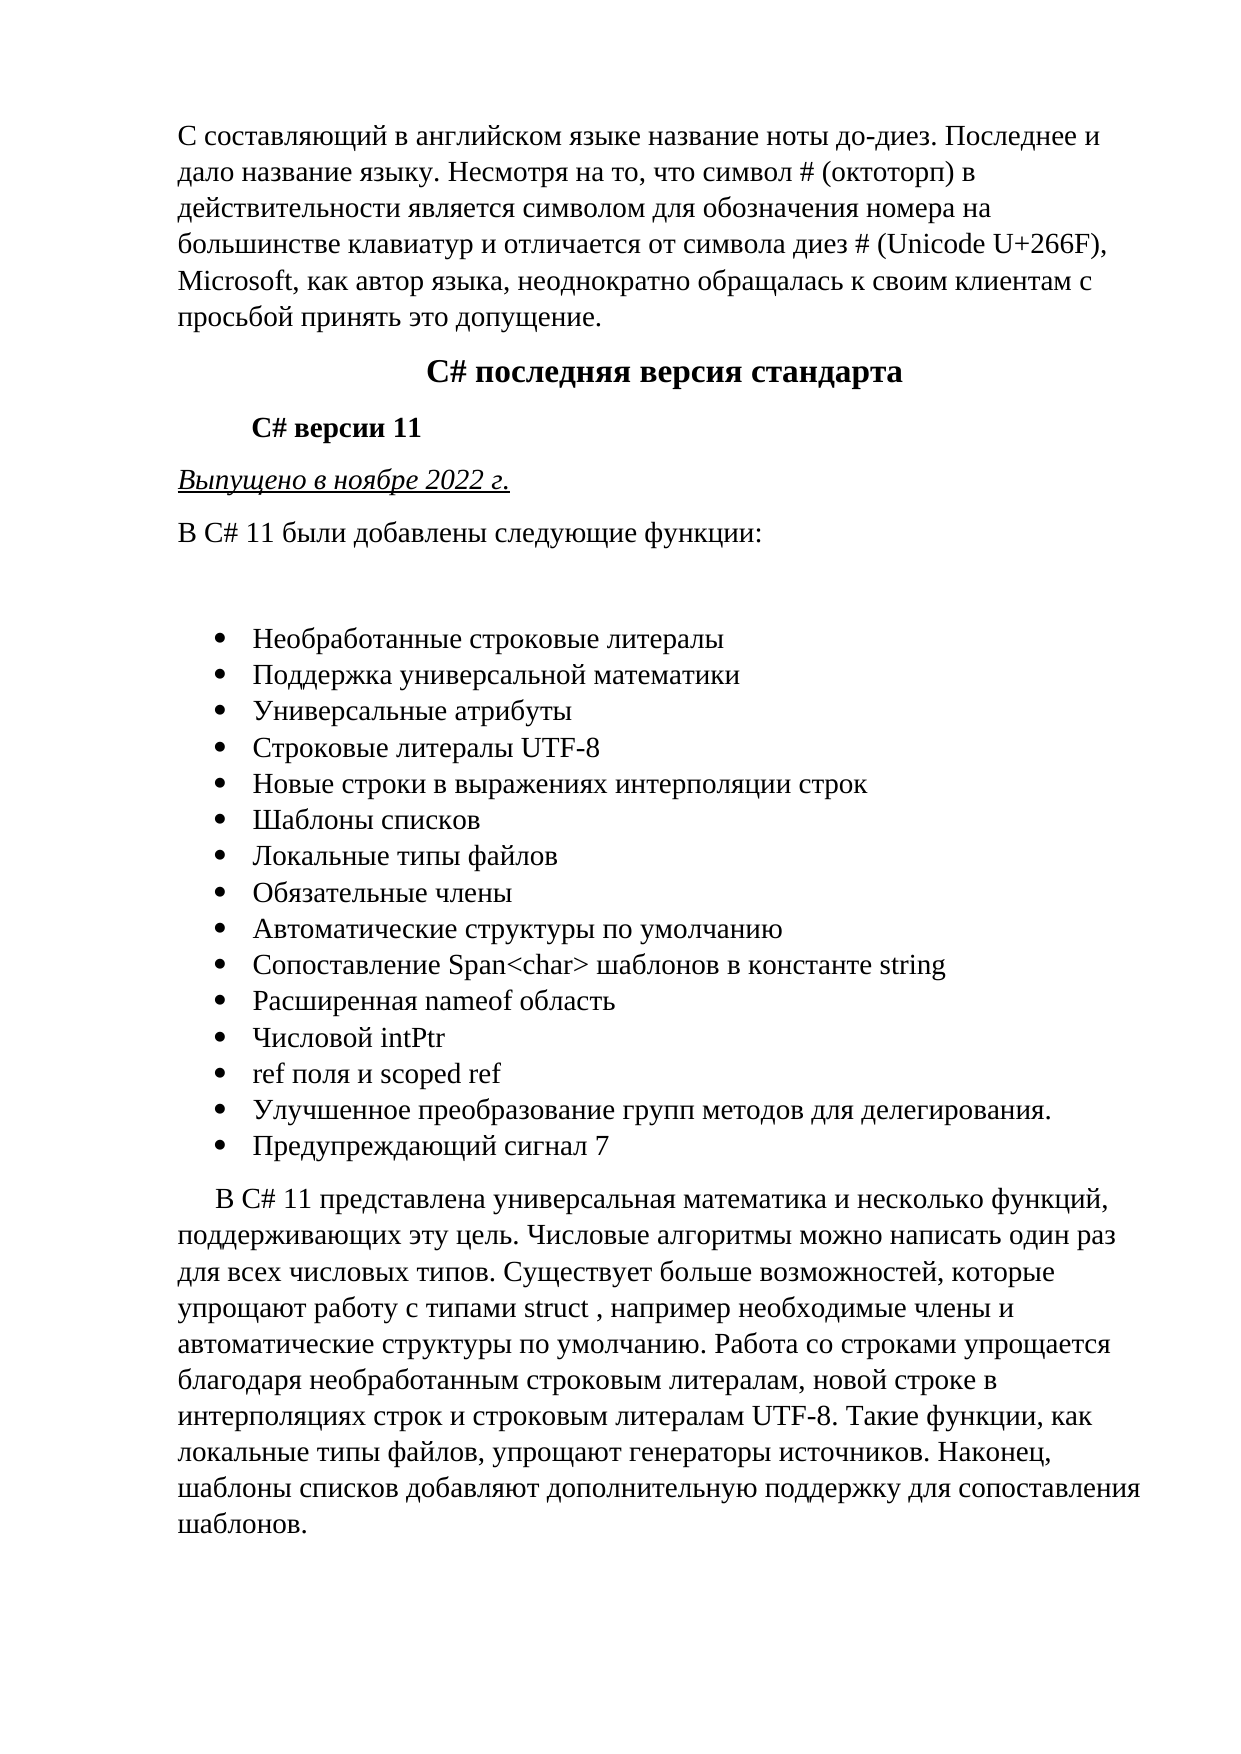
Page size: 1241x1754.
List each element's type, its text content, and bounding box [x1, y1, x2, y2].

list Автоматические структуры по умолчанию [215, 911, 1152, 944]
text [177, 118, 1152, 332]
list Необработанные строковые литералы [215, 621, 1152, 654]
list Обязательные члены [215, 875, 1152, 908]
text С# последняя версия стандарта [177, 352, 1152, 390]
list Универсальные атрибуты [215, 693, 1152, 727]
list Сопоставление Span<char> шаблонов в константе string [215, 947, 1152, 981]
list Шаблоны списков [215, 802, 1152, 836]
list Поддержка универсальной математики [215, 657, 1152, 691]
text В C# 11 представлена универсальная математика и несколько функций, поддерживающих эту цель. Числовые алгоритмы можно написать один раз для всех числовых типов. Существует больше возможностей, которые упрощают работу с типами struct , например необходимые члены и автоматические структуры по умолчанию. Работа со строками упрощается благодаря необработанным строковым литералам, новой строке в интерполяциях строк и строковым литералам UTF-8. Такие функции, как локальные типы файлов, упрощают генераторы источников. Наконец, шаблоны списков добавляют дополнительную поддержку для сопоставления шаблонов. [177, 1181, 1152, 1540]
list Строковые литералы UTF-8 [215, 730, 1152, 763]
list Новые строки в выражениях интерполяции строк [215, 766, 1152, 799]
text C# версии 11 [177, 410, 1152, 443]
list Расширенная nameof область [215, 983, 1152, 1017]
list Предупреждающий сигнал 7 [215, 1128, 1152, 1162]
list ref поля и scoped ref [215, 1056, 1152, 1089]
list Локальные типы файлов [215, 838, 1152, 872]
text В C# 11 были добавлены следующие функции: [177, 515, 1152, 549]
list Улучшенное преобразование групп методов для делегирования. [215, 1092, 1152, 1126]
list Числовой intPtr [215, 1020, 1152, 1053]
text Выпущено в ноябре 2022 г. [177, 462, 1152, 496]
